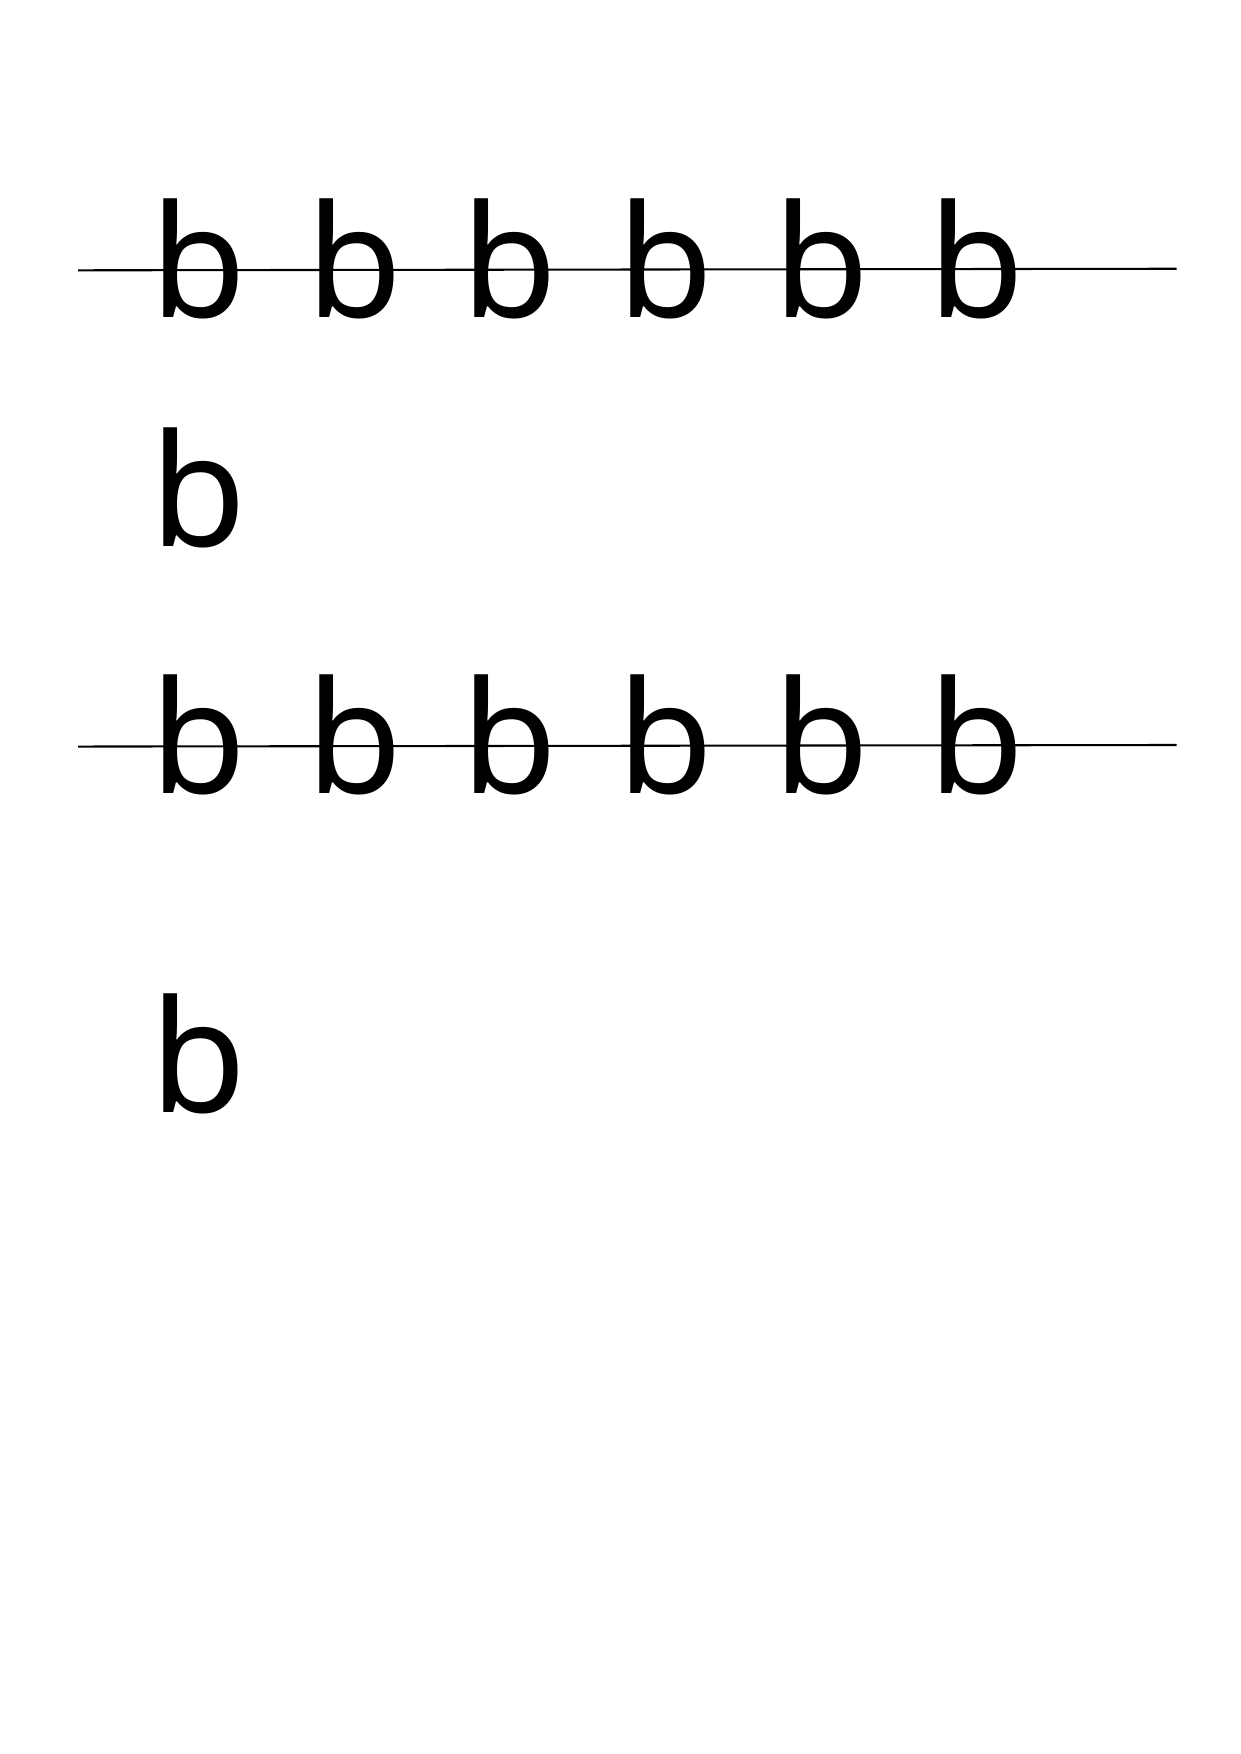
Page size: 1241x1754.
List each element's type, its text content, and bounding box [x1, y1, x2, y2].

text b b b b b b b [150, 626, 1090, 745]
text b b b b b b b [150, 747, 1090, 1158]
